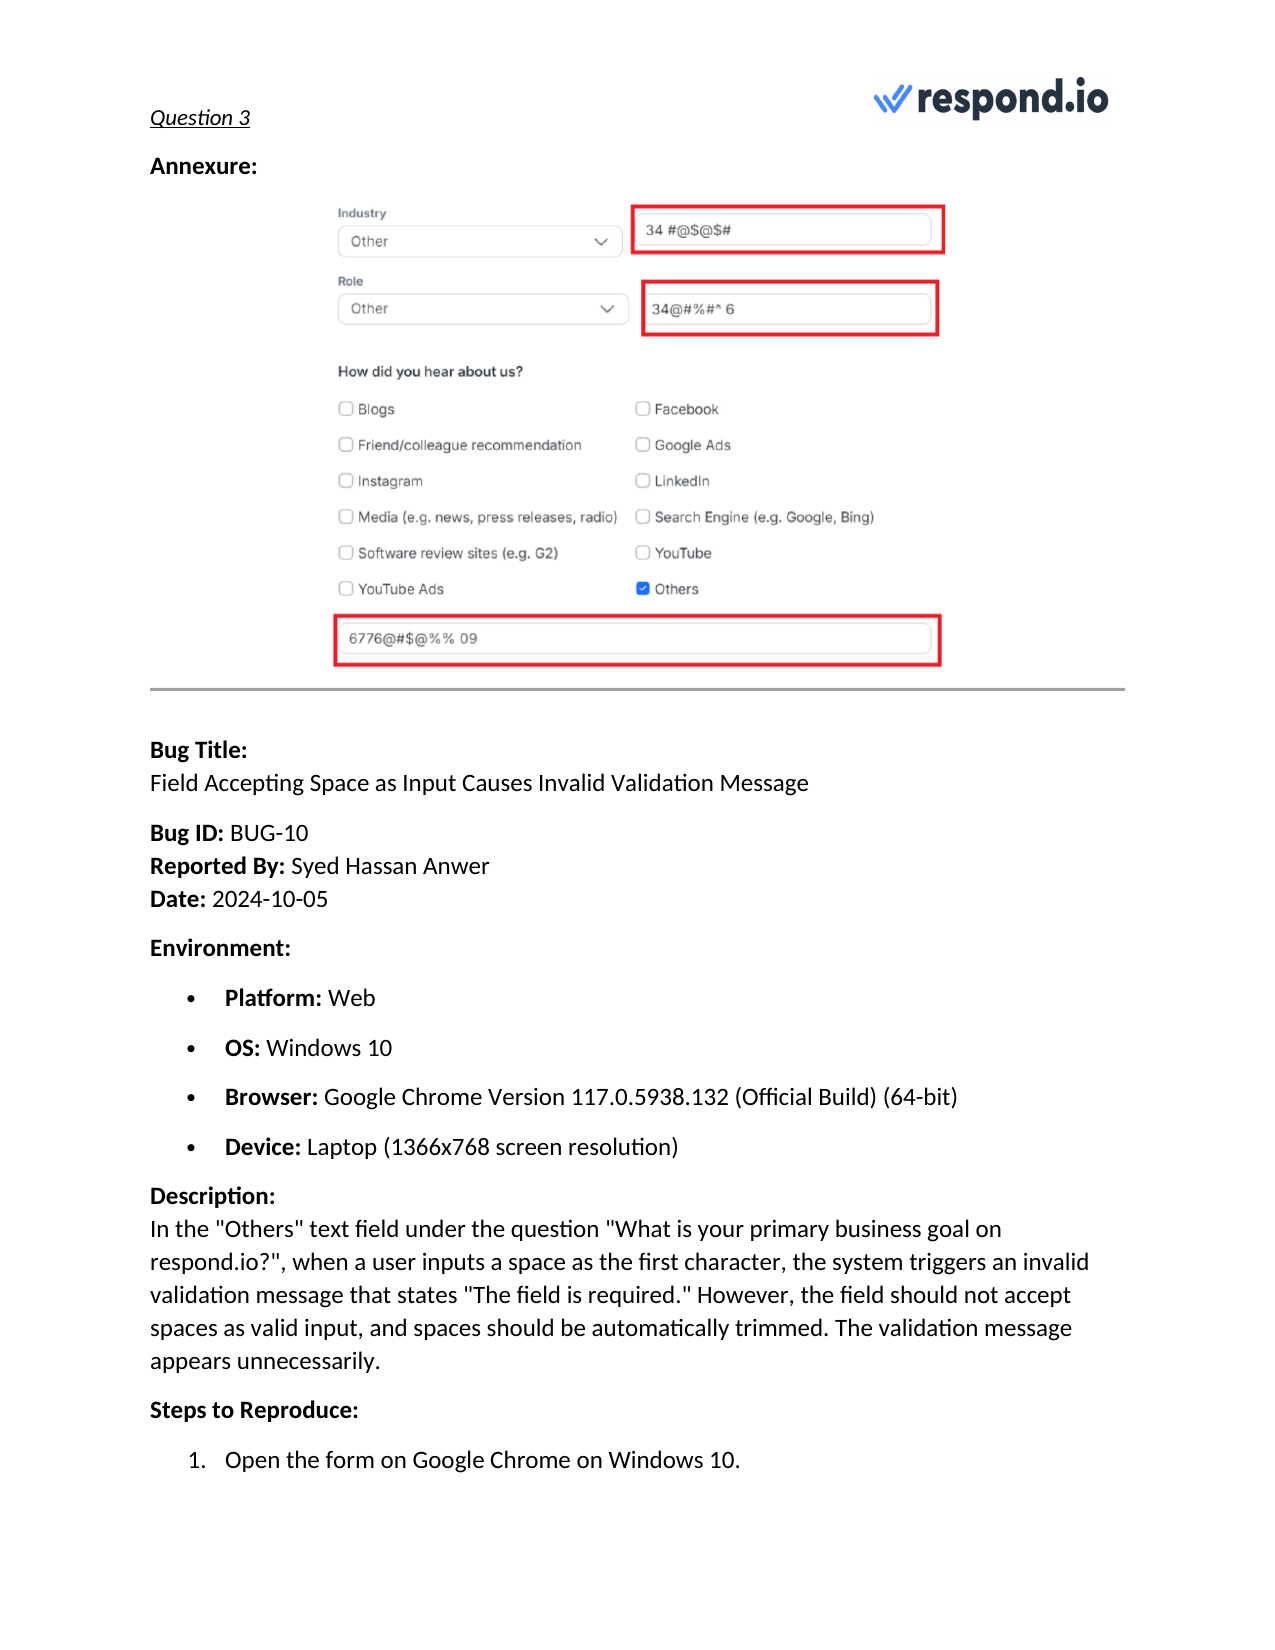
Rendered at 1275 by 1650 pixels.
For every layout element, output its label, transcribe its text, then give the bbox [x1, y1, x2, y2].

picture [872, 76, 1112, 126]
text Description: In the "Others" text field under the question "What is your primary business goal on respond.io?", when a user inputs a space as the first character, the system triggers an invalid validation message that states "The field is required." However, the field should not accept spaces as valid input, and spaces should be automatically trimmed. The validation message appears unnecessarily. [150, 1181, 1125, 1376]
text Environment: [150, 933, 1125, 963]
list Device: Laptop (1366x768 screen resolution) [187, 1131, 1125, 1161]
text Annexure: [150, 150, 1125, 181]
text Bug Title: Field Accepting Space as Input Causes Invalid Validation Message [150, 735, 1125, 798]
list Open the form on Google Chrome on Windows 10. [187, 1444, 1125, 1475]
picture [329, 199, 946, 669]
list OS: Windows 10 [187, 1032, 1125, 1062]
text Bug ID: BUG-10 Reported By: Syed Hassan Anwer Date: 2024-10-05 [150, 817, 1125, 913]
list Platform: Web [187, 982, 1125, 1013]
text Steps to Reproduce: [150, 1395, 1125, 1425]
list Browser: Google Chrome Version 117.0.5938.132 (Official Build) (64-bit) [187, 1081, 1125, 1112]
